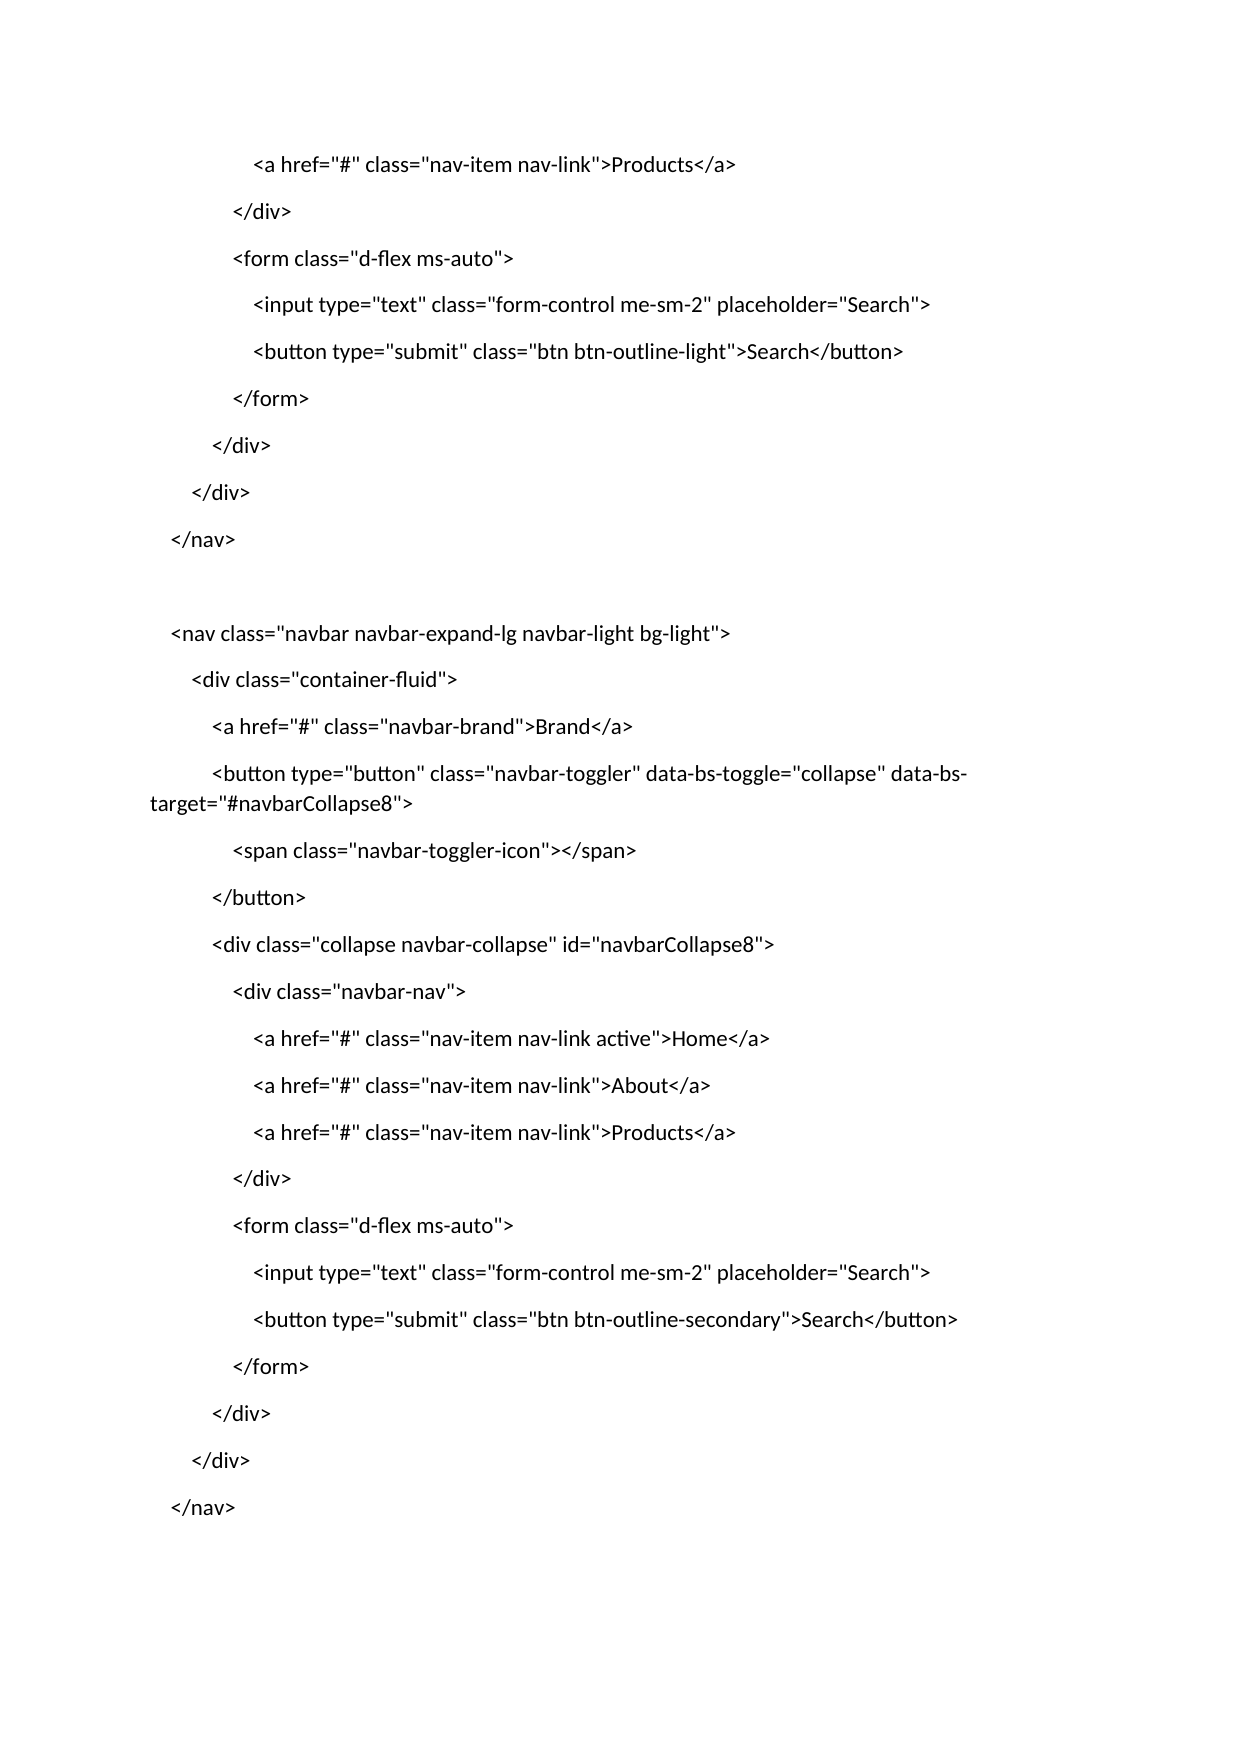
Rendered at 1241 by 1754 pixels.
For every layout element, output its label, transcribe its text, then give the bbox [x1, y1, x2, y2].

text </div> [150, 478, 1090, 506]
text </form> [150, 384, 1090, 412]
text </div> [150, 431, 1090, 459]
text </form> [150, 1352, 1090, 1380]
text <a href="#" class="nav-item nav-link">About</a> [150, 1071, 1090, 1099]
text <div class="collapse navbar-collapse" id="navbarCollapse8"> [150, 930, 1090, 958]
text <a href="#" class="nav-item nav-link">Products</a> [150, 150, 1090, 178]
text <span class="navbar-toggler-icon"></span> [150, 836, 1090, 864]
text <form class="d-flex ms-auto"> [150, 244, 1090, 272]
text </div> [150, 1446, 1090, 1474]
text </div> [150, 1399, 1090, 1427]
text <div class="container-fluid"> [150, 666, 1090, 694]
text </button> [150, 883, 1090, 911]
text </div> [150, 1164, 1090, 1193]
text <div class="navbar-nav"> [150, 977, 1090, 1005]
text <input type="text" class="form-control me-sm-2" placeholder="Search"> [150, 291, 1090, 319]
text </div> [150, 197, 1090, 225]
text <button type="submit" class="btn btn-outline-light">Search</button> [150, 337, 1090, 366]
text <button type="button" class="navbar-toggler" data-bs-toggle="collapse" data-bs-target="#navbarCollapse8"> [150, 759, 1090, 818]
text <form class="d-flex ms-auto"> [150, 1211, 1090, 1239]
text </nav> [150, 525, 1090, 553]
text <input type="text" class="form-control me-sm-2" placeholder="Search"> [150, 1258, 1090, 1286]
text <button type="submit" class="btn btn-outline-secondary">Search</button> [150, 1305, 1090, 1333]
text <nav class="navbar navbar-expand-lg navbar-light bg-light"> [150, 619, 1090, 647]
text </nav> [150, 1493, 1090, 1521]
text <a href="#" class="navbar-brand">Brand</a> [150, 712, 1090, 741]
text <a href="#" class="nav-item nav-link">Products</a> [150, 1118, 1090, 1146]
text <a href="#" class="nav-item nav-link active">Home</a> [150, 1024, 1090, 1052]
